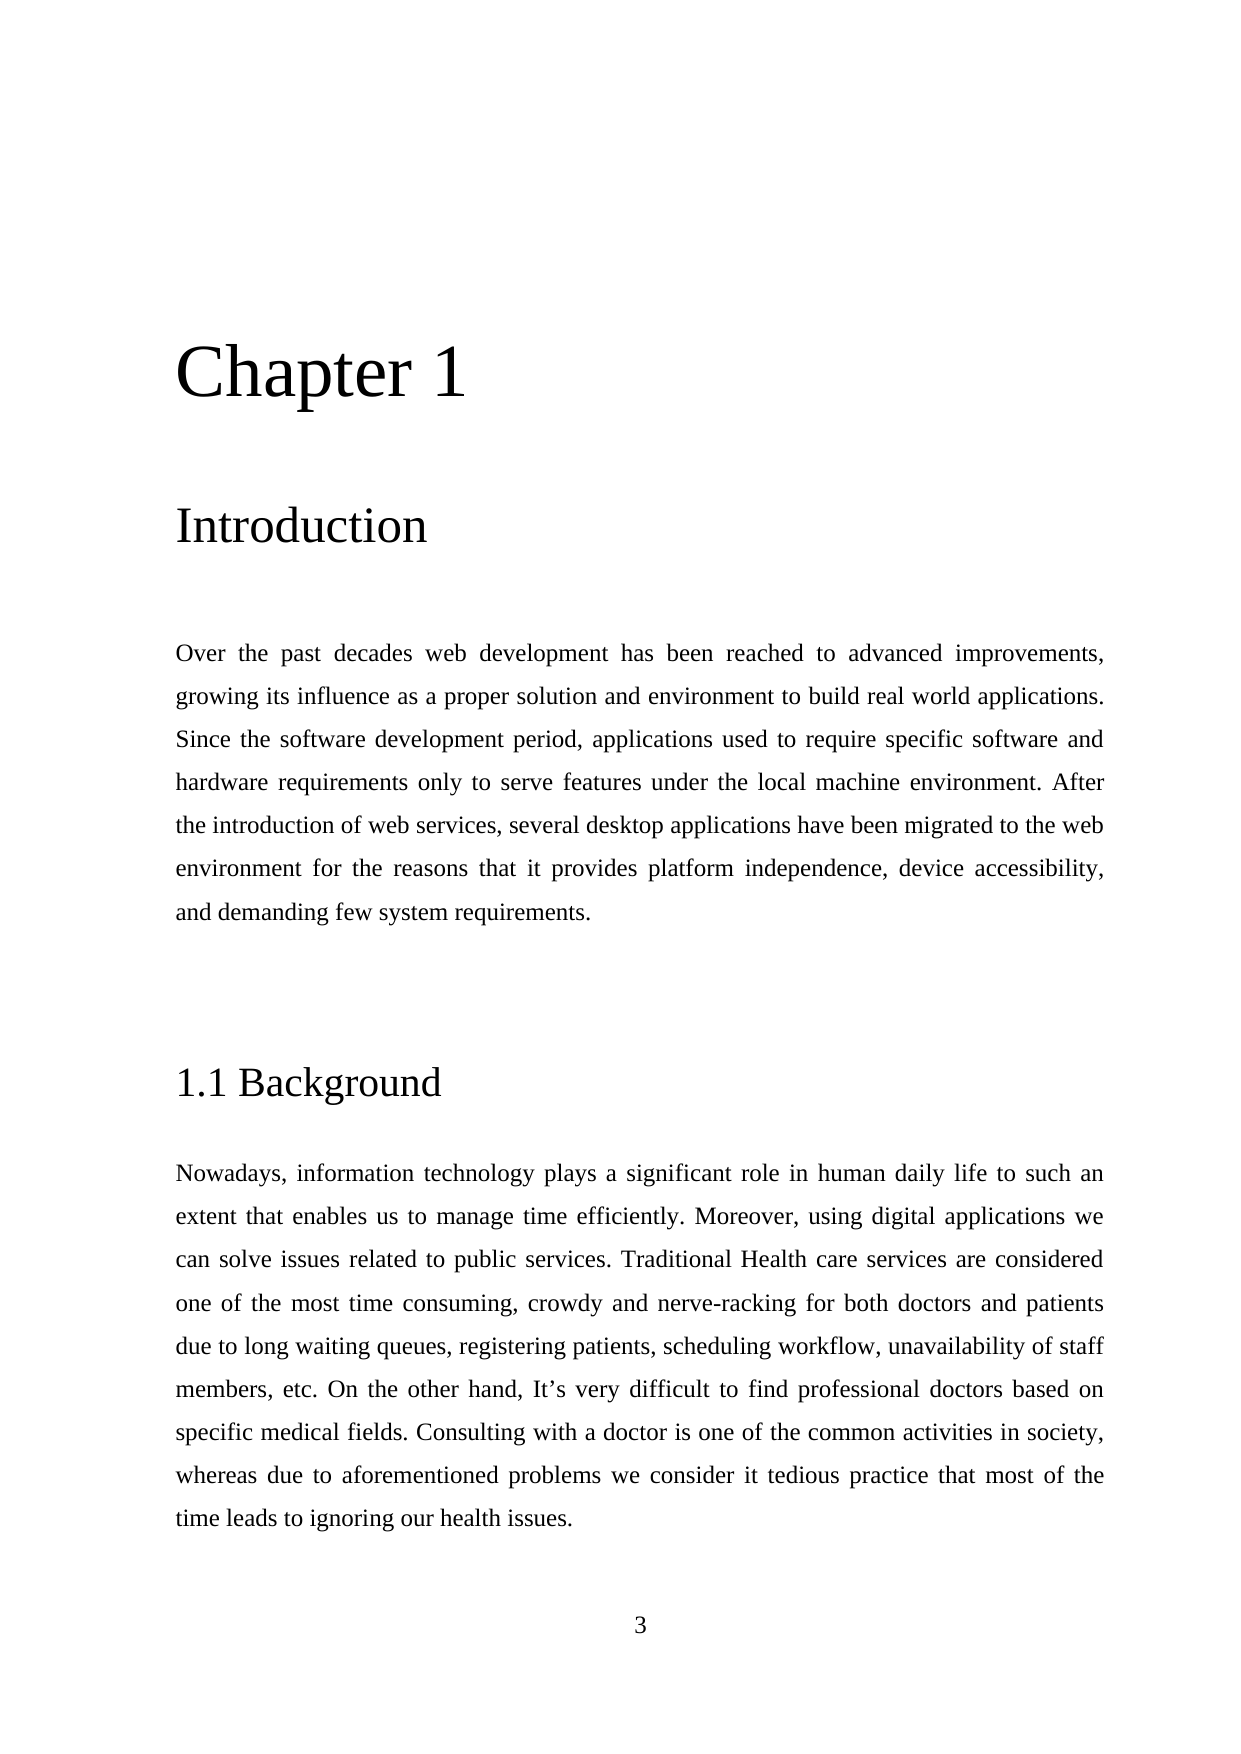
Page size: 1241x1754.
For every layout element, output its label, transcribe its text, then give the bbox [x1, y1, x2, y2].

text Over the past decades web development has been reached to advanced improvements, growing its influence as a proper solution and environment to build real world applications. Since the software development period, applications used to require specific software and hardware requirements only to serve features under the local machine environment. After the introduction of web services, several desktop applications have been migrated to the web environment for the reasons that it provides platform independence, device accessibility, and demanding few system requirements. [175, 638, 1105, 925]
text Nowadays, information technology plays a significant role in human daily life to such an extent that enables us to manage time efficiently. Moreover, using digital applications we can solve issues related to public services. Traditional Health care services are considered one of the most time consuming, crowdy and nerve-racking for both doctors and patients due to long waiting queues, registering patients, scheduling workflow, unavailability of staff members, etc. On the other hand, It’s very difficult to find professional doctors based on specific medical fields. Consulting with a doctor is one of the common activities in society, whereas due to aforementioned problems we consider it tedious practice that most of the time leads to ignoring our health issues. [175, 1158, 1105, 1532]
subtitle Introduction [175, 495, 777, 554]
subtitle 1.1 Background [175, 1058, 1105, 1106]
title Chapter 1 [175, 326, 777, 412]
